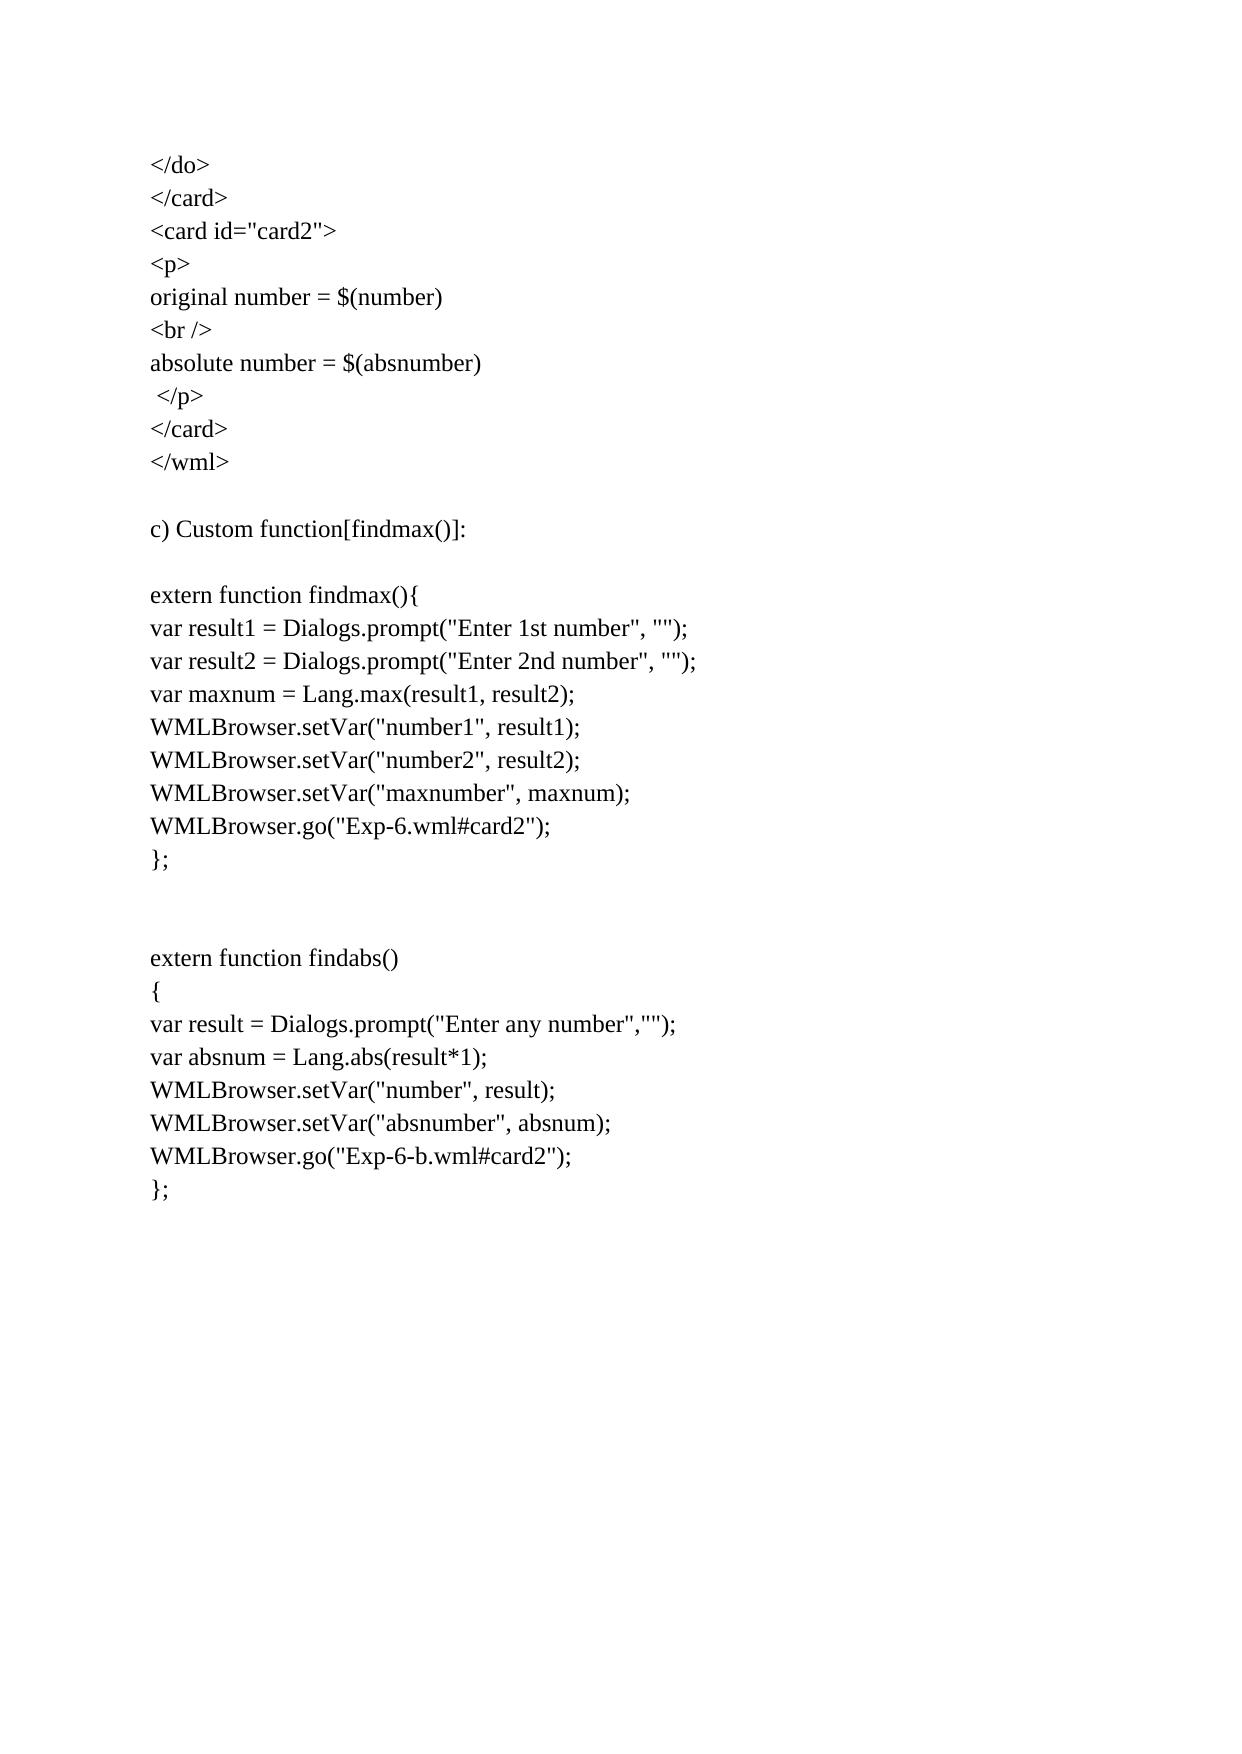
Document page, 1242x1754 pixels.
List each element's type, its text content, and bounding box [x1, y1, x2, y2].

text </do> [150, 150, 1114, 179]
text extern function findmax(){ [150, 580, 1114, 608]
text absolute number = $(absnumber) [150, 348, 1114, 377]
text }; [150, 844, 1114, 873]
text </card> [150, 183, 1114, 212]
text var result = Dialogs.prompt("Enter any number",""); var absnum = Lang.abs(result*1); WMLBrowser.setVar("number", result); WMLBrowser.setVar("absnumber", absnum); WMLBrowser.go("Exp-6-b.wml#card2"); [150, 1009, 677, 1170]
text original number = $(number) [150, 282, 1114, 311]
text extern function findabs() [150, 943, 1114, 972]
text </p> [156, 381, 1114, 410]
text <br /> [150, 315, 1114, 344]
text </wml> [150, 447, 1114, 476]
text <card id="card2"> [150, 216, 1114, 245]
text </card> [150, 414, 1114, 443]
text var result1 = Dialogs.prompt("Enter 1st number", ""); var result2 = Dialogs.prompt("Enter 2nd number", ""); var maxnum = Lang.max(result1, result2); WMLBrowser.setVar("number1", result1); WMLBrowser.setVar("number2", result2); WMLBrowser.setVar("maxnumber", maxnum); WMLBrowser.go("Exp-6.wml#card2"); [150, 613, 697, 839]
text { [150, 976, 1114, 1005]
text <p> [150, 249, 1114, 278]
text }; [150, 1174, 1114, 1203]
list Custom function[findmax()]: [150, 514, 1114, 542]
